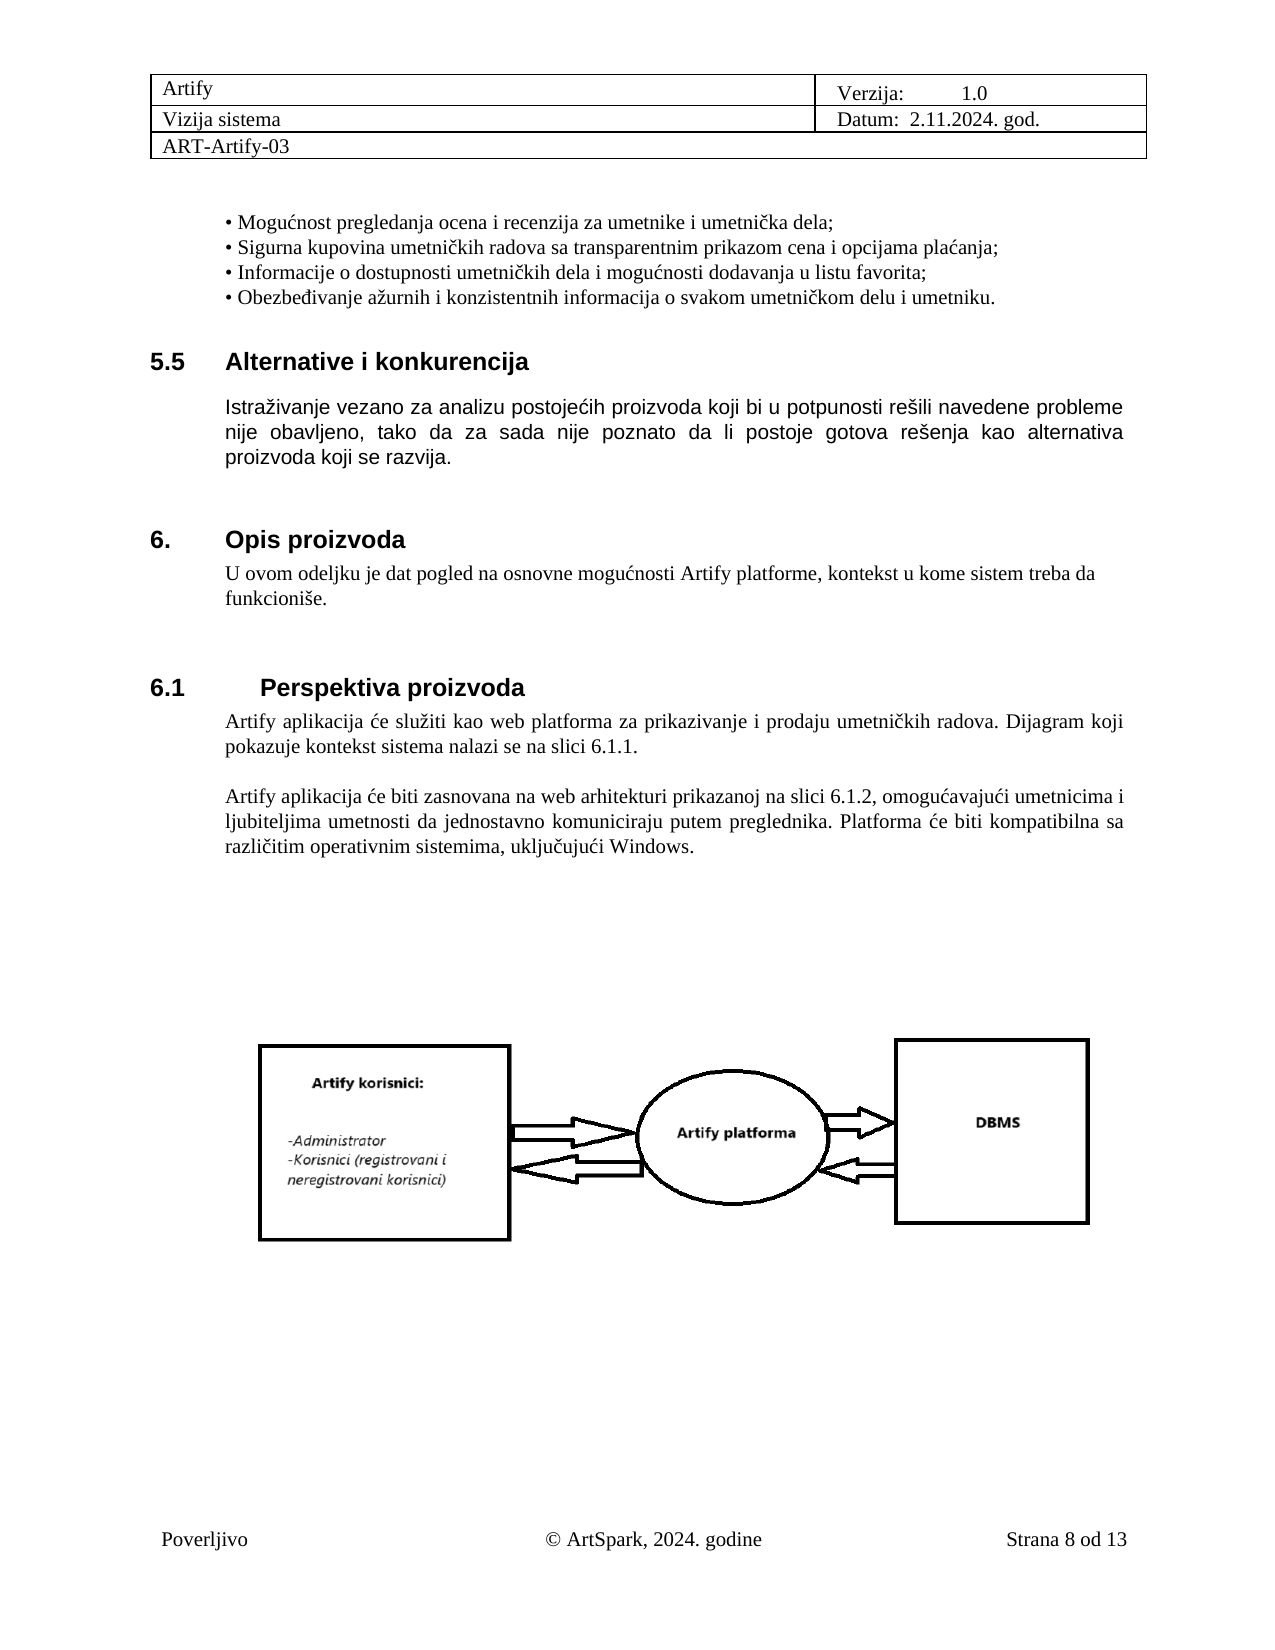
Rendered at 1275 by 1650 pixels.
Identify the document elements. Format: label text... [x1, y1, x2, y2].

text • Sigurna kupovina umetničkih radova sa transparentnim prikazom cena i opcijama plaćanja; [225, 234, 1125, 259]
text U ovom odeljku je dat pogled na osnovne mogućnosti Artify platforme, kontekst u kome sistem treba da funkcioniše. [225, 560, 1125, 610]
text Artify aplikacija će biti zasnovana na web arhitekturi prikazanoj na slici 6.1.2, omogućavajući umetnicima i ljubiteljima umetnosti da jednostavno komuniciraju putem preglednika. Platforma će biti kompatibilna sa različitim operativnim sistemima, uključujući Windows. [225, 783, 1125, 858]
text • Obezbeđivanje ažurnih i konzistentnih informacija o svakom umetničkom delu i umetniku. [225, 284, 1125, 309]
subtitle Istraživanje vezano za analizu postojećih proizvoda koji bi u potpunosti rešili navedene probleme nije obavljeno, tako da za sada nije poznato da li postoje gotova rešenja kao alternativa proizvoda koji se razvija. [225, 394, 1125, 469]
subtitle Opis proizvoda [150, 525, 1125, 554]
subtitle Alternative i konkurencija [150, 347, 1125, 375]
text • Mogućnost pregledanja ocena i recenzija za umetnike i umetnička dela; [225, 209, 1125, 234]
text • Informacije o dostupnosti umetničkih dela i mogućnosti dodavanja u listu favorita; [225, 259, 1125, 284]
subtitle 6.1 Perspektiva proizvoda [150, 673, 1125, 702]
text Artify aplikacija će služiti kao web platforma za prikazivanje i prodaju umetničkih radova. Dijagram koji pokazuje kontekst sistema nalazi se na slici 6.1.1. [225, 708, 1125, 758]
